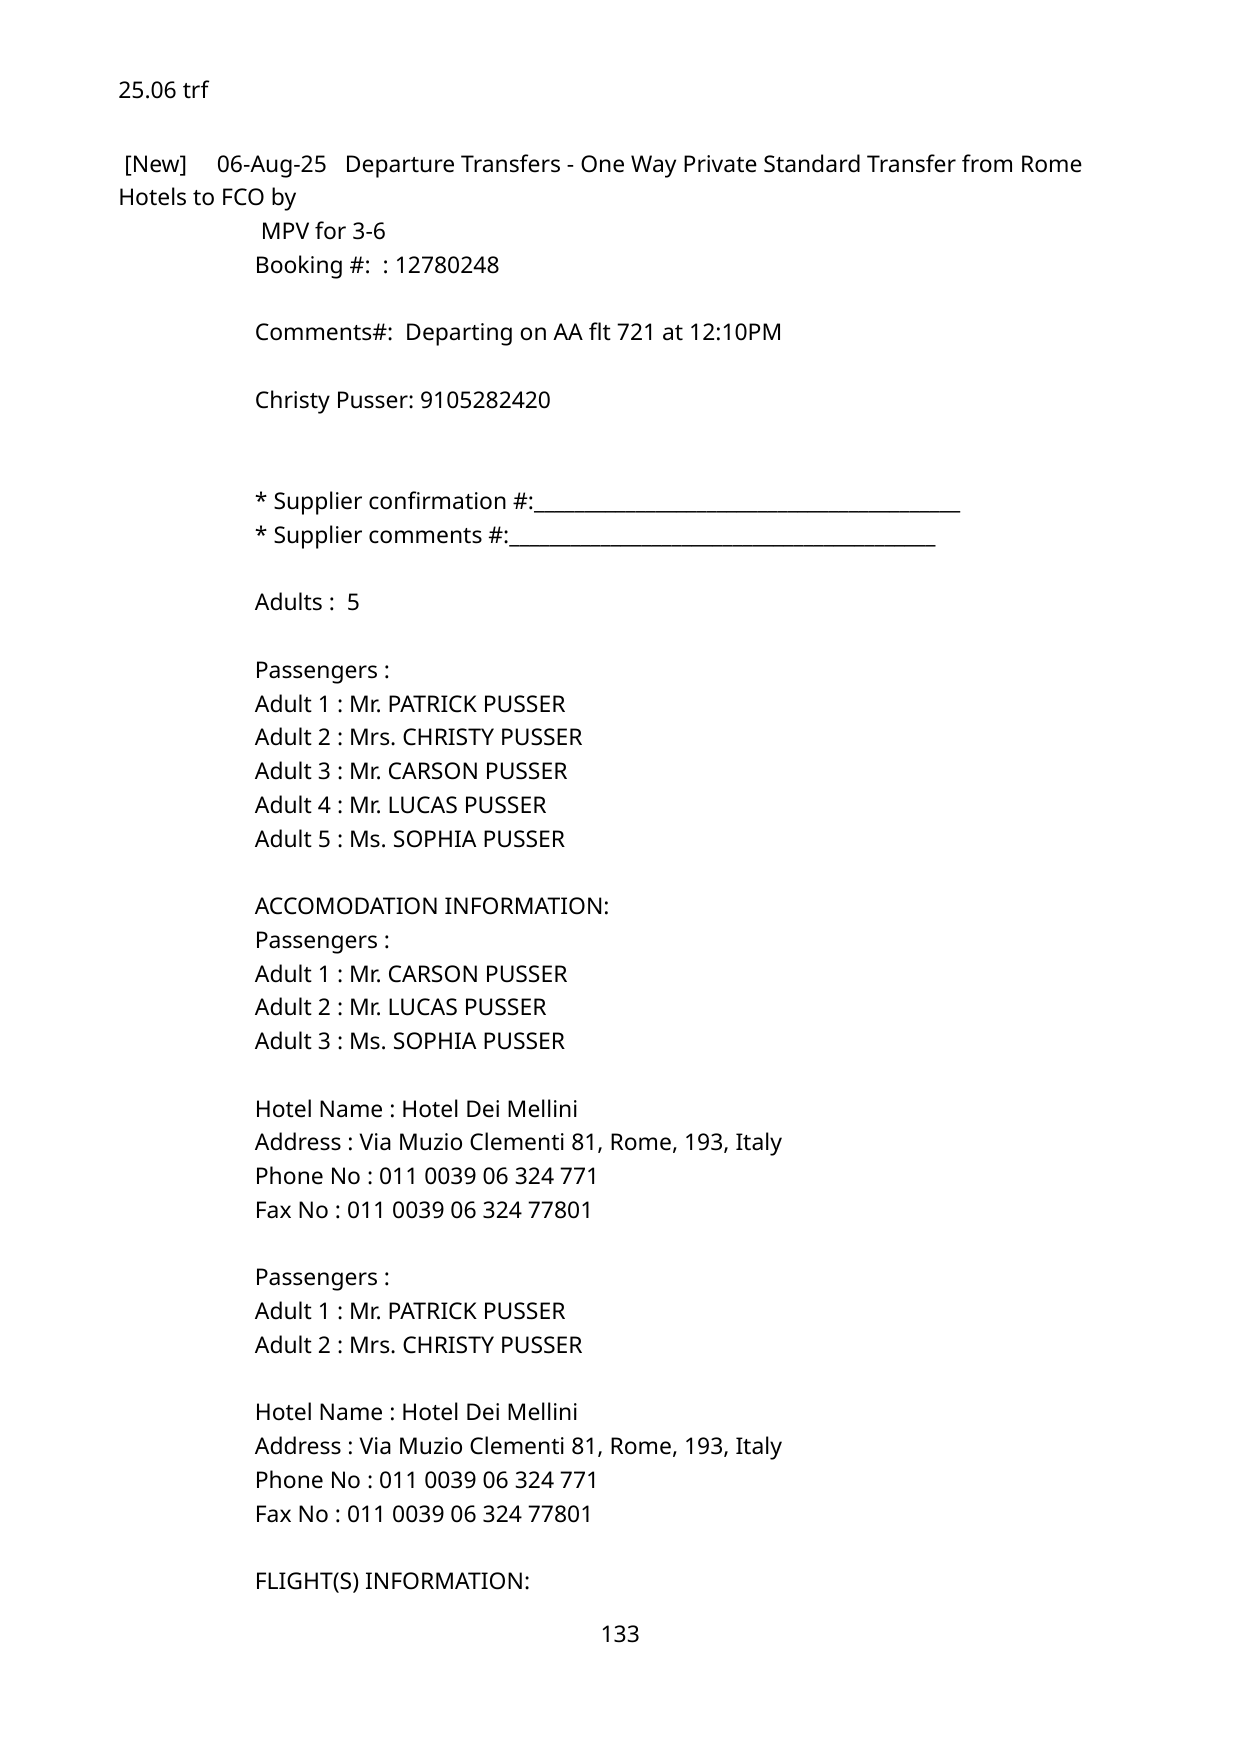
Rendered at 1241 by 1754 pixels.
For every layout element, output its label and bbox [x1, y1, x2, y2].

text [118, 148, 1122, 1596]
